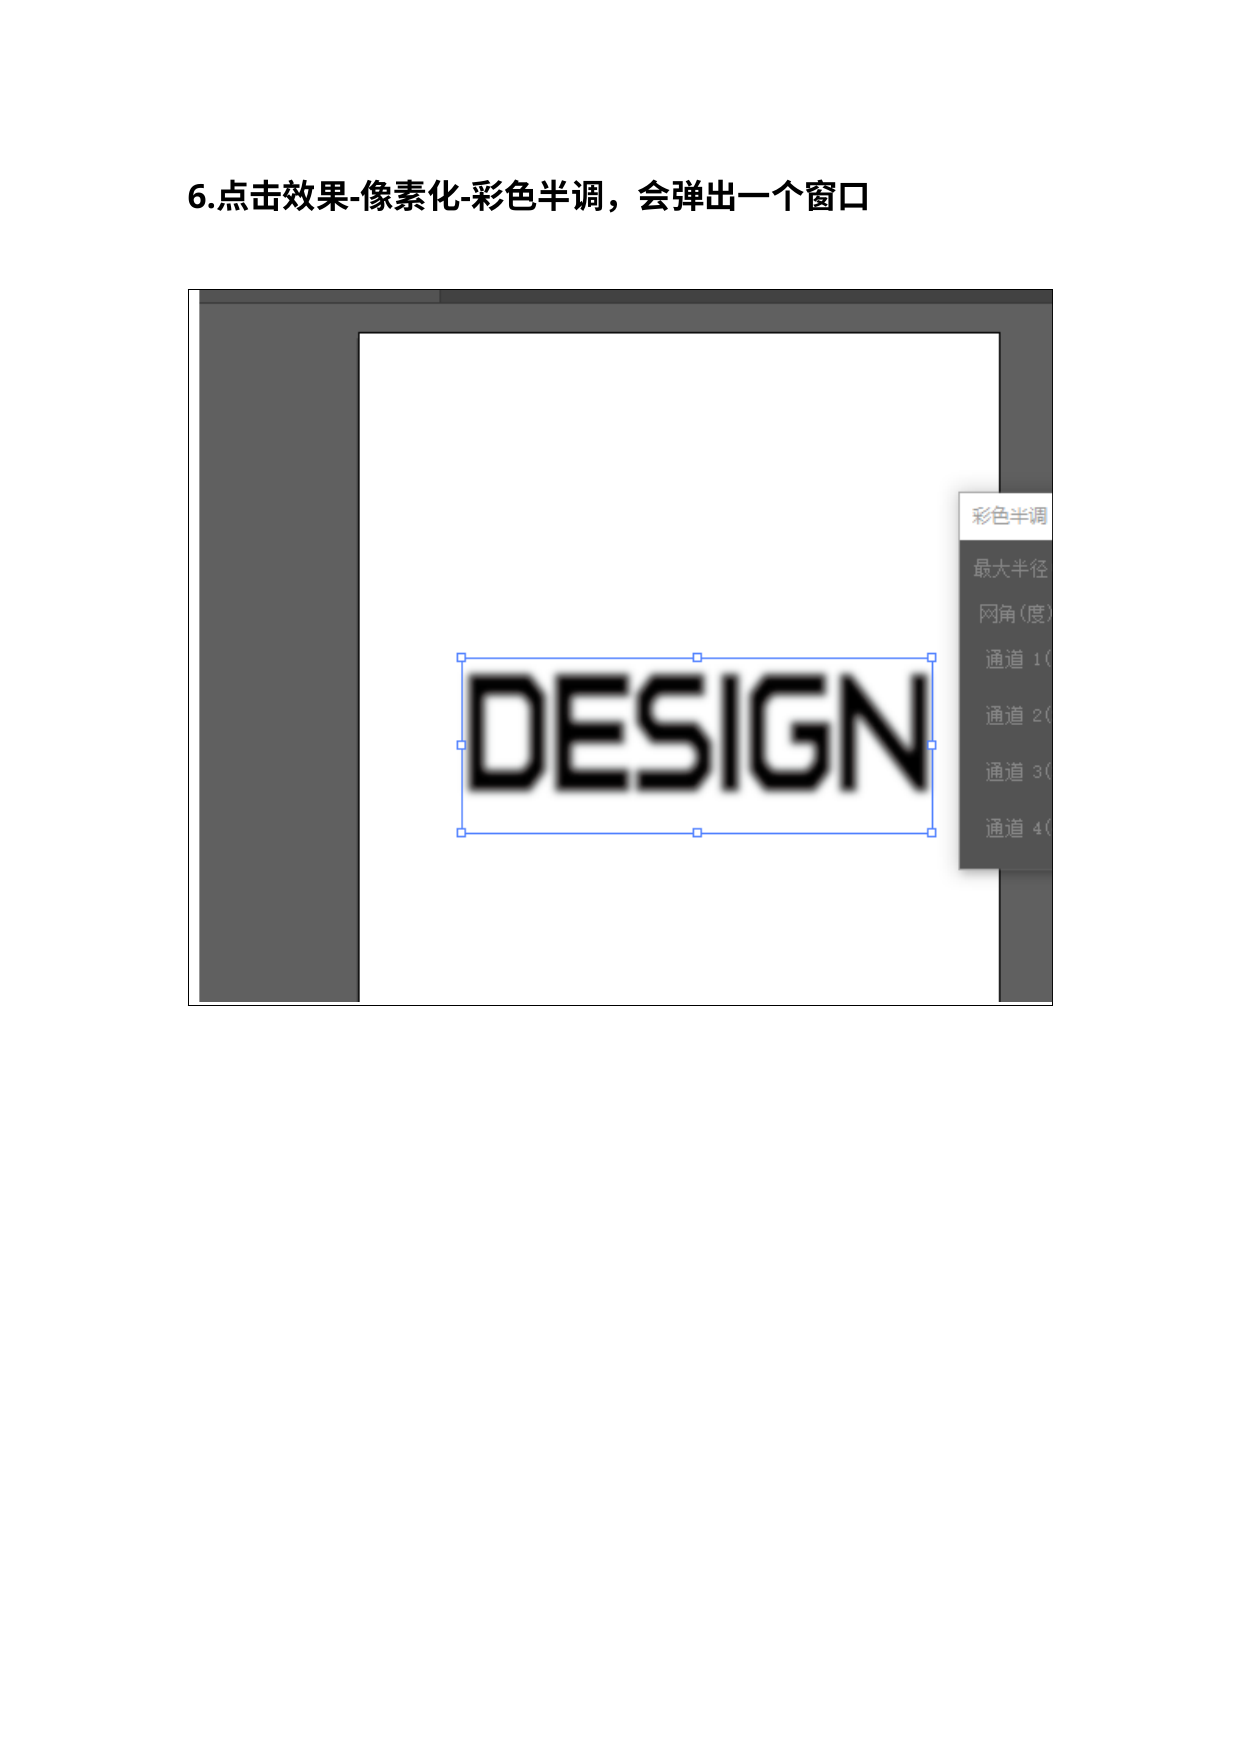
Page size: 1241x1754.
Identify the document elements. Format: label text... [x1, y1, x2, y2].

subtitle 6.点击效果-像素化-彩色半调，会弹出一个窗口 [187, 162, 1053, 227]
table_header [189, 290, 1052, 1005]
picture [199, 290, 1053, 1002]
